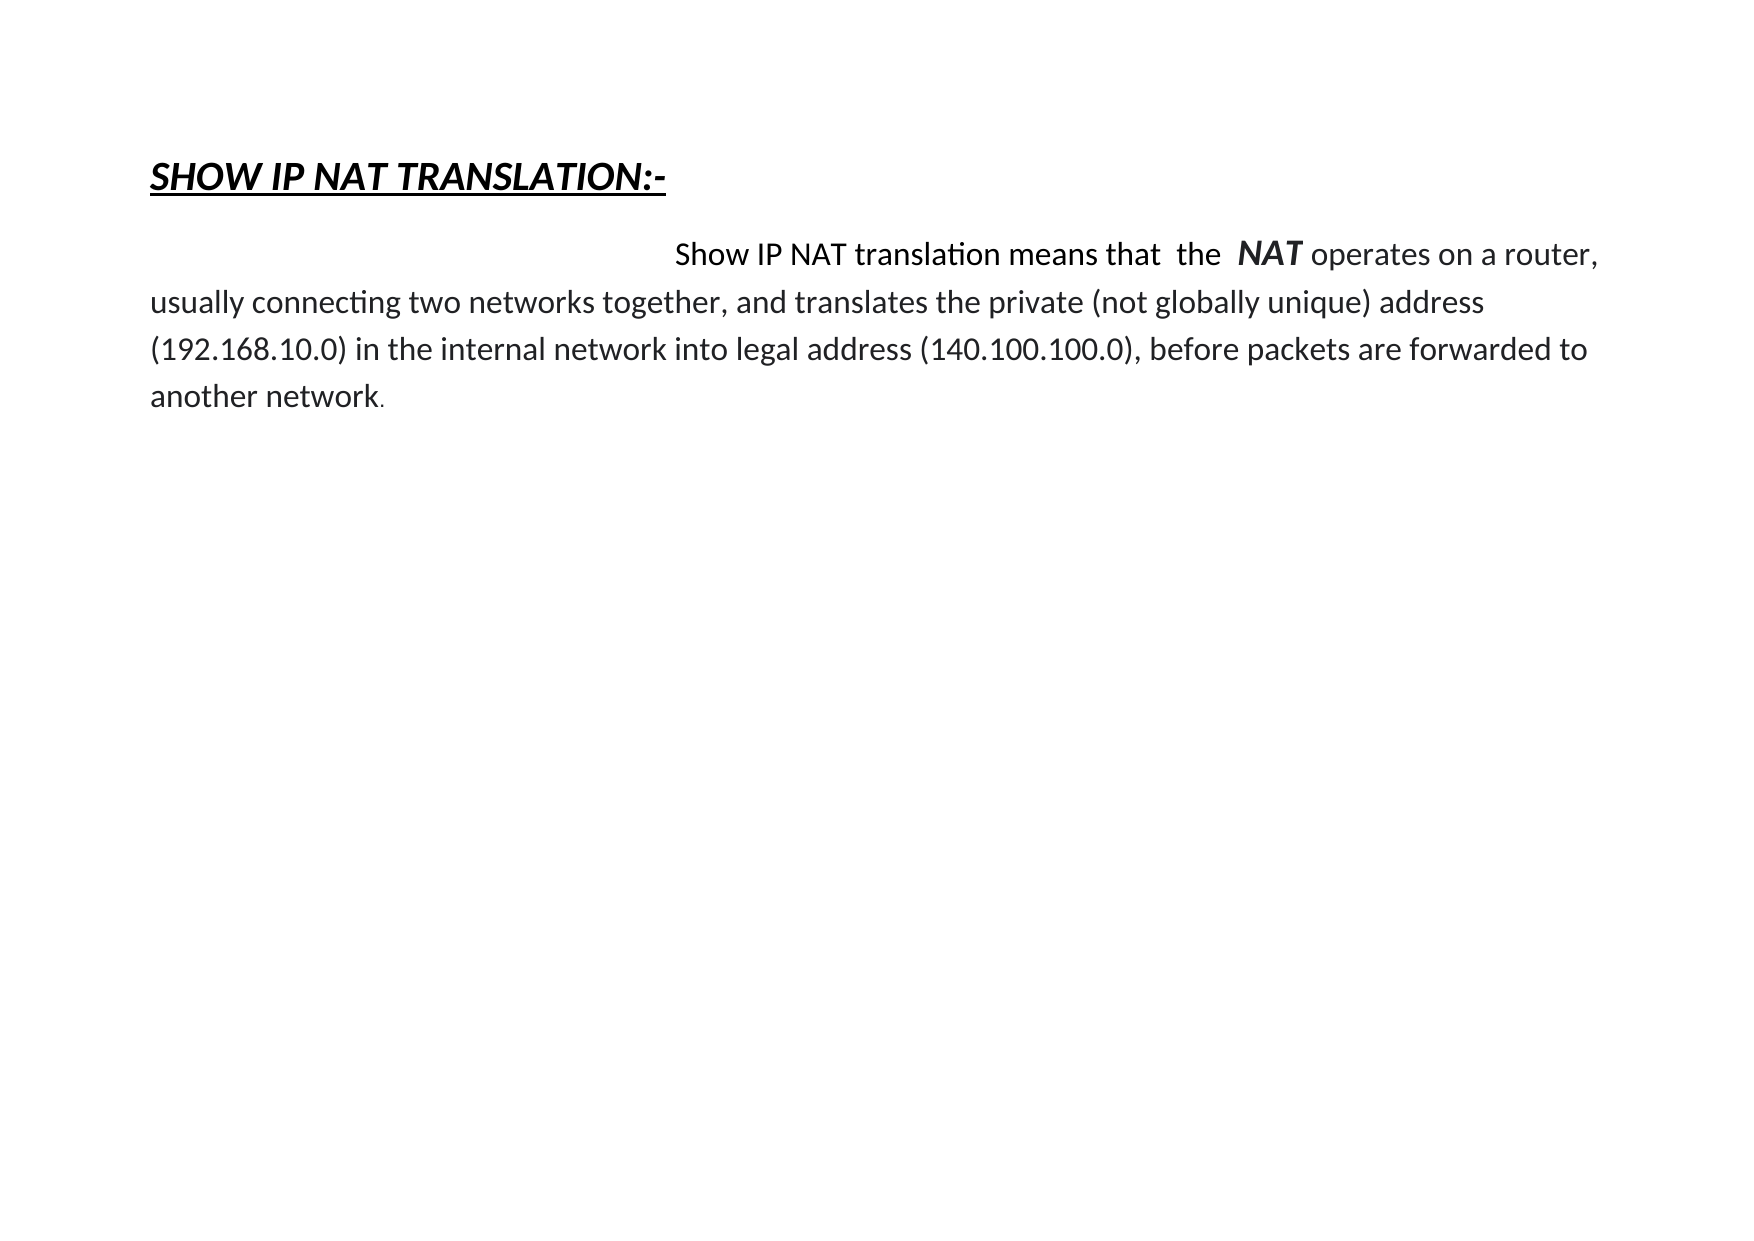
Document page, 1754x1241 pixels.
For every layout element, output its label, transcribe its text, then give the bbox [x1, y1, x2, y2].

text Show IP NAT translation means that the NAT operates on a router, usually connecting two networks together, and translates the private (not globally unique) address (192.168.10.0) in the internal network into legal address (140.100.100.0), before packets are forwarded to another network. [150, 229, 1604, 415]
text SHOW IP NAT TRANSLATION:- [150, 150, 1604, 201]
